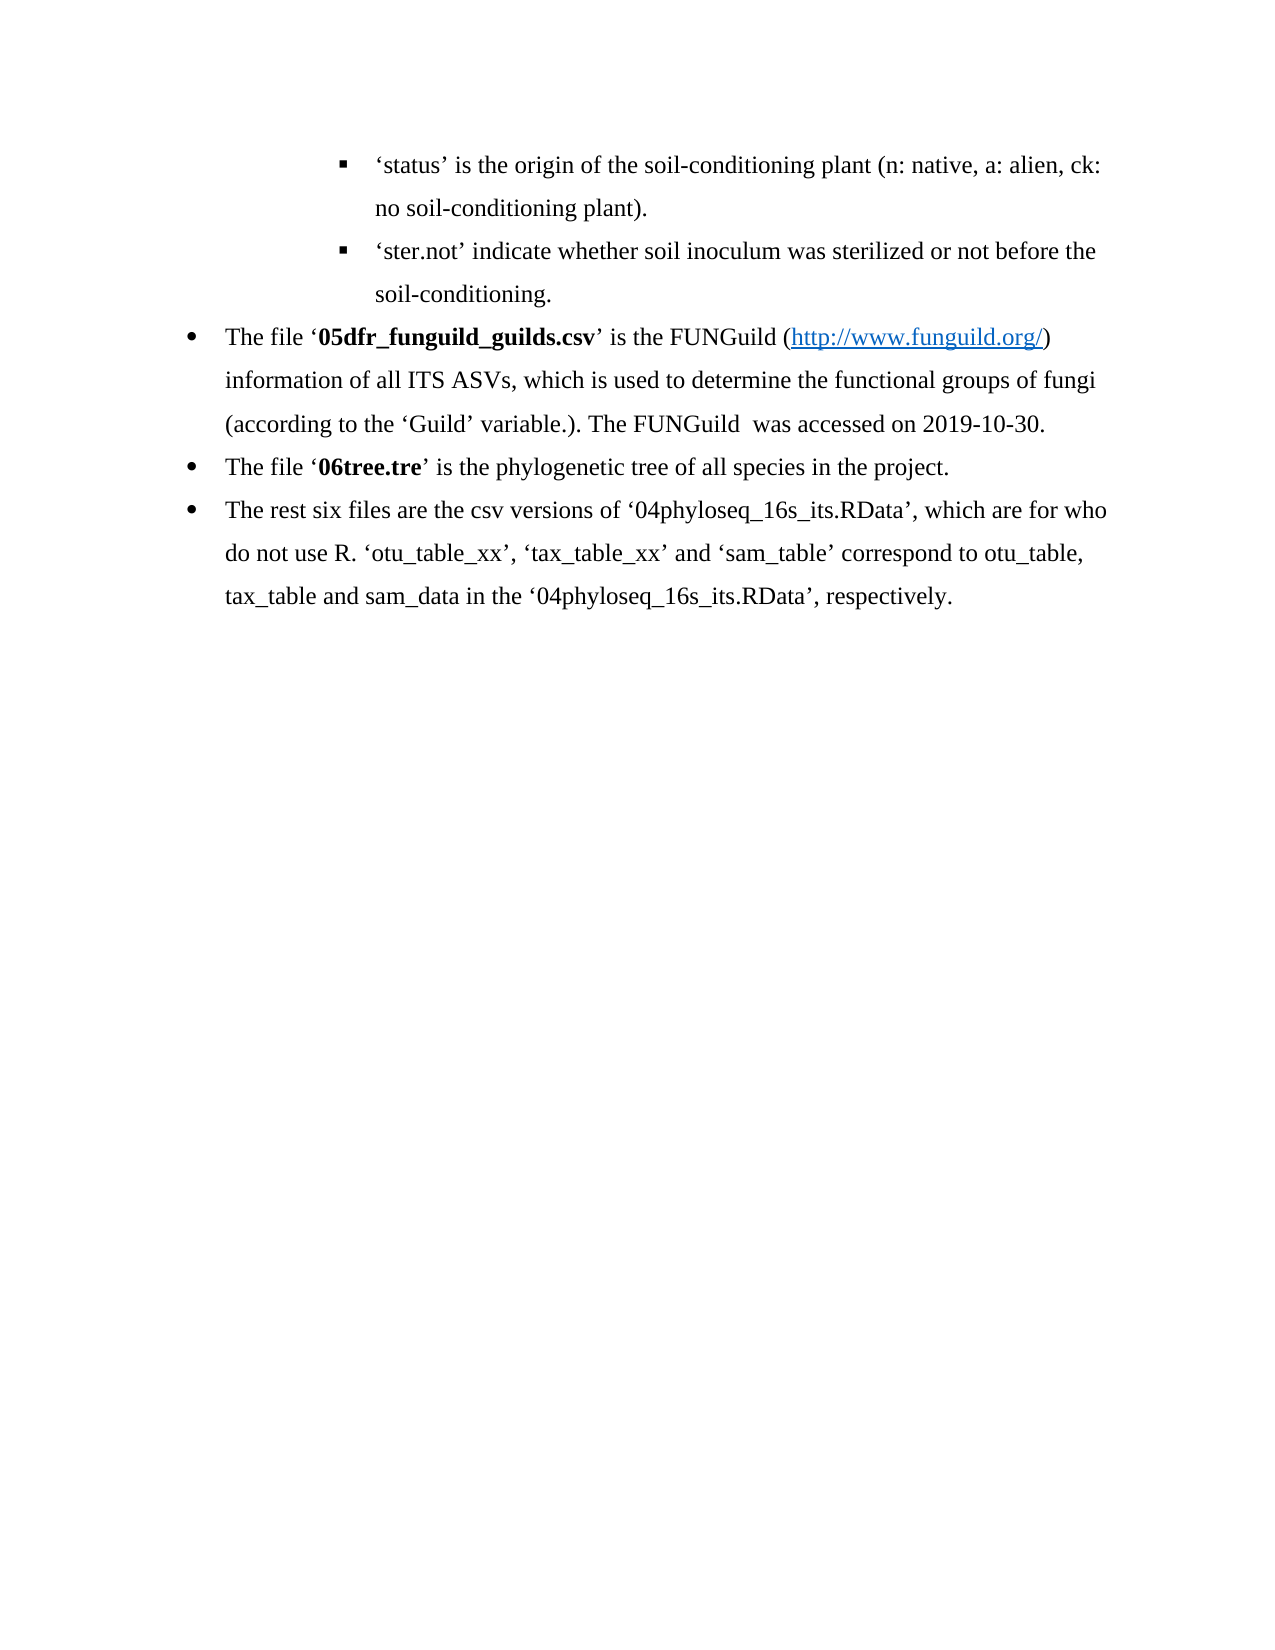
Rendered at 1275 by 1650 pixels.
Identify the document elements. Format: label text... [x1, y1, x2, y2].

list The rest six files are the csv versions of ‘04phyloseq_16s_its.RData’, which are for who do not use R. ‘otu_table_xx’, ‘tax_table_xx’ and ‘sam_table’ correspond to otu_table, tax_table and sam_data in the ‘04phyloseq_16s_its.RData’, respectively. [187, 495, 1125, 610]
list ‘status’ is the origin of the soil-conditioning plant (n: native, a: alien, ck: no soil-conditioning plant). [337, 150, 1125, 222]
list The file ‘05dfr_funguild_guilds.csv’ is the FUNGuild (http://www.funguild.org/) information of all ITS ASVs, which is used to determine the functional groups of fungi (according to the ‘Guild’ variable.). The FUNGuild was accessed on 2019-10-30. [187, 322, 1125, 437]
list ‘ster.not’ indicate whether soil inoculum was sterilized or not before the soil-conditioning. [337, 236, 1125, 308]
list The file ‘06tree.tre’ is the phylogenetic tree of all species in the project. [187, 452, 1125, 481]
